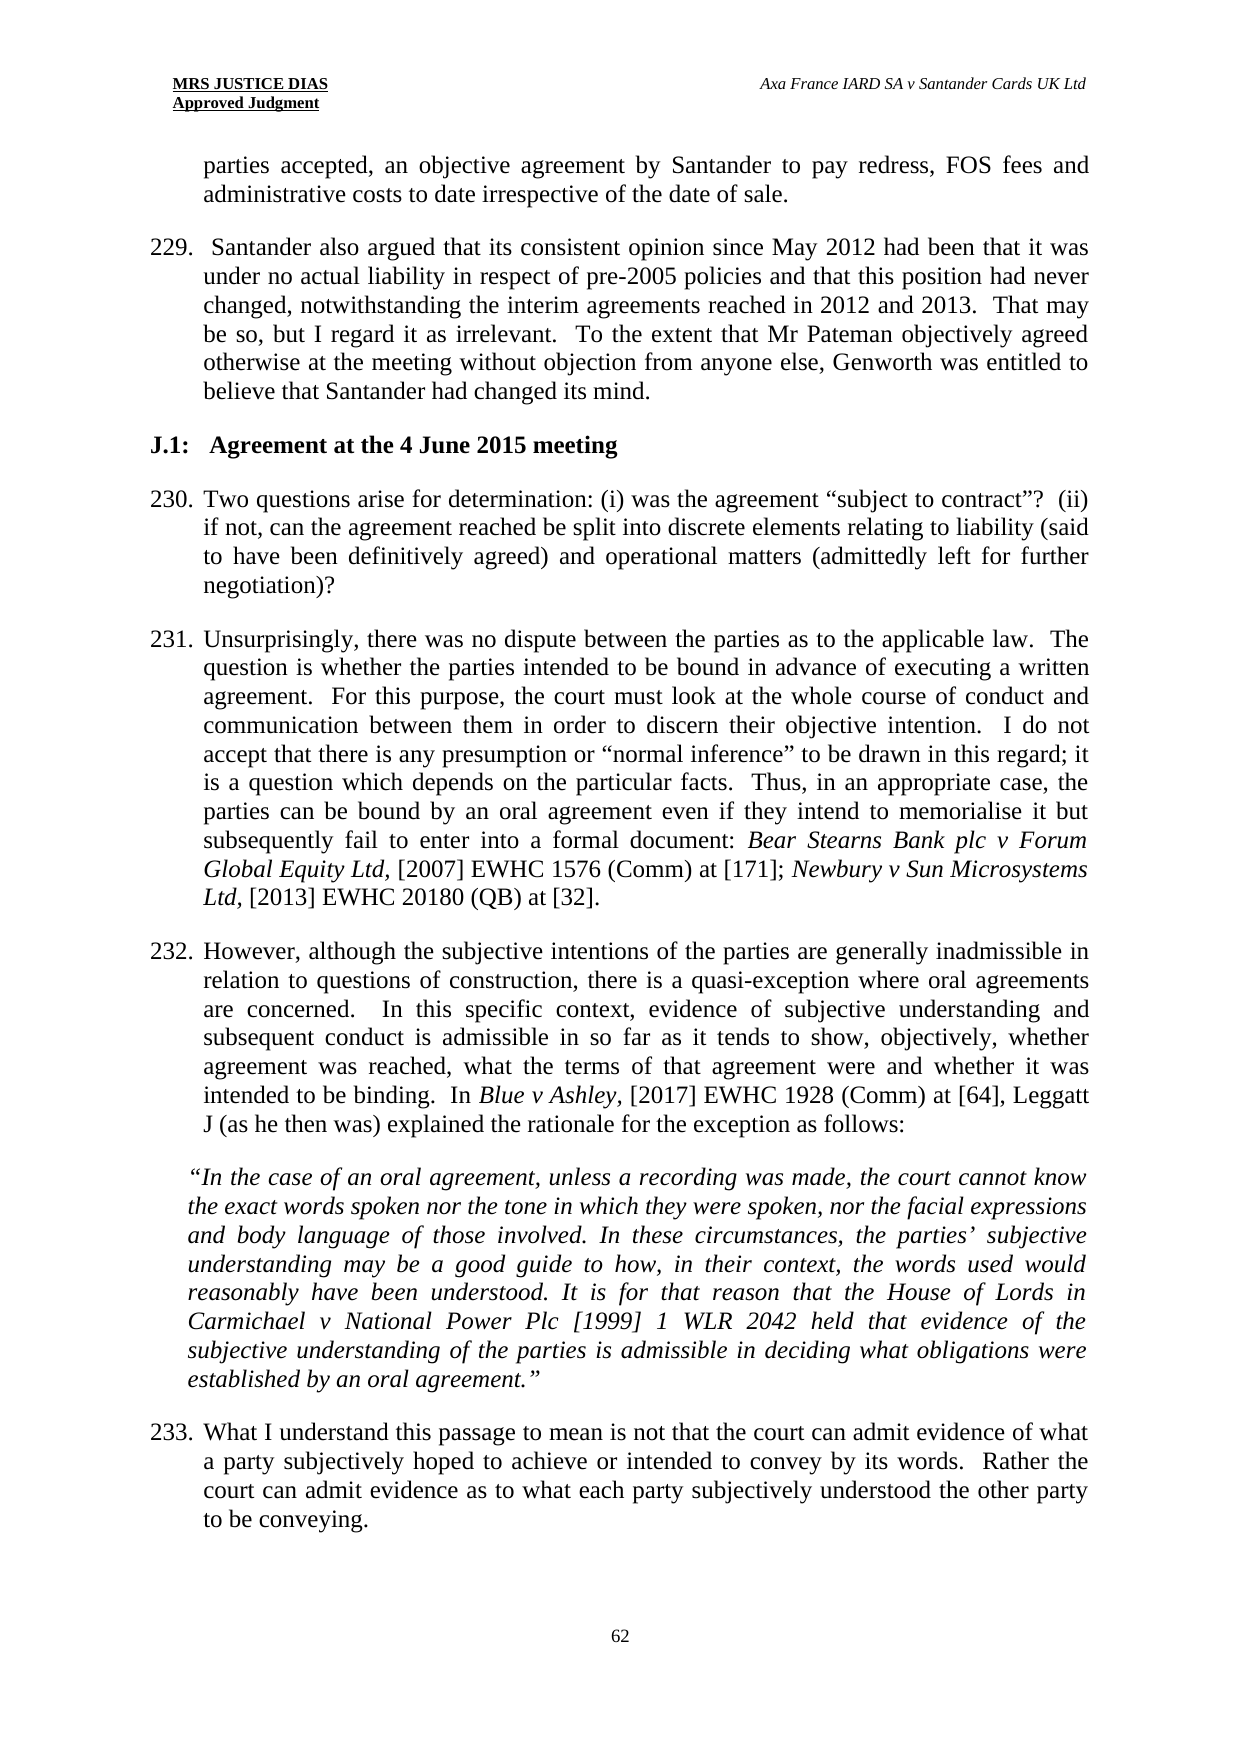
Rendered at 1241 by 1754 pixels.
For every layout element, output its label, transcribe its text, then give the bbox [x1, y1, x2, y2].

list Santander also argued that its consistent opinion since May 2012 had been that it was under no actual liability in respect of pre-2005 policies and that this position had never changed, notwithstanding the interim agreements reached in 2012 and 2013. That may be so, but I regard it as irrelevant. To the extent that Mr Pateman objectively agreed otherwise at the meeting without objection from anyone else, Genworth was entitled to believe that Santander had changed its mind. [150, 232, 1090, 405]
list What I understand this passage to mean is not that the court can admit evidence of what a party subjectively hoped to achieve or intended to convey by its words. Rather the court can admit evidence as to what each party subjectively understood the other party to be conveying. [150, 1417, 1090, 1532]
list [150, 150, 1090, 207]
list J.1: Agreement at the 4 June 2015 meeting [150, 430, 1090, 459]
list However, although the subjective intentions of the parties are generally inadmissible in relation to questions of construction, there is a quasi-exception where oral agreements are concerned. In this specific context, evidence of subjective understanding and subsequent conduct is admissible in so far as it tends to show, objectively, whether agreement was reached, what the terms of that agreement were and whether it was intended to be binding. In Blue v Ashley, [2017] EWHC 1928 (Comm) at [64], Leggatt J (as he then was) explained the rationale for the exception as follows: [150, 936, 1090, 1137]
list “In the case of an oral agreement, unless a recording was made, the court cannot know the exact words spoken nor the tone in which they were spoken, nor the facial expressions and body language of those involved. In these circumstances, the parties’ subjective understanding may be a good guide to how, in their context, the words used would reasonably have been understood. It is for that reason that the House of Lords in Carmichael v National Power Plc [1999] 1 WLR 2042 held that evidence of the subjective understanding of the parties is admissible in deciding what obligations were established by an oral agreement.” [187, 1162, 1090, 1392]
list Two questions arise for determination: (i) was the agreement “subject to contract”? (ii) if not, can the agreement reached be split into discrete elements relating to liability (said to have been definitively agreed) and operational matters (admittedly left for further negotiation)? [150, 484, 1090, 599]
list Unsurprisingly, there was no dispute between the parties as to the applicable law. The question is whether the parties intended to be bound in advance of executing a written agreement. For this purpose, the court must look at the whole course of conduct and communication between them in order to discern their objective intention. I do not accept that there is any presumption or “normal inference” to be drawn in this regard; it is a question which depends on the particular facts. Thus, in an appropriate case, the parties can be bound by an oral agreement even if they intend to memorialise it but subsequently fail to enter into a formal document: Bear Stearns Bank plc v Forum Global Equity Ltd, [2007] EWHC 1576 (Comm) at [171]; Newbury v Sun Microsystems Ltd, [2013] EWHC 20180 (QB) at [32]. [150, 624, 1090, 911]
